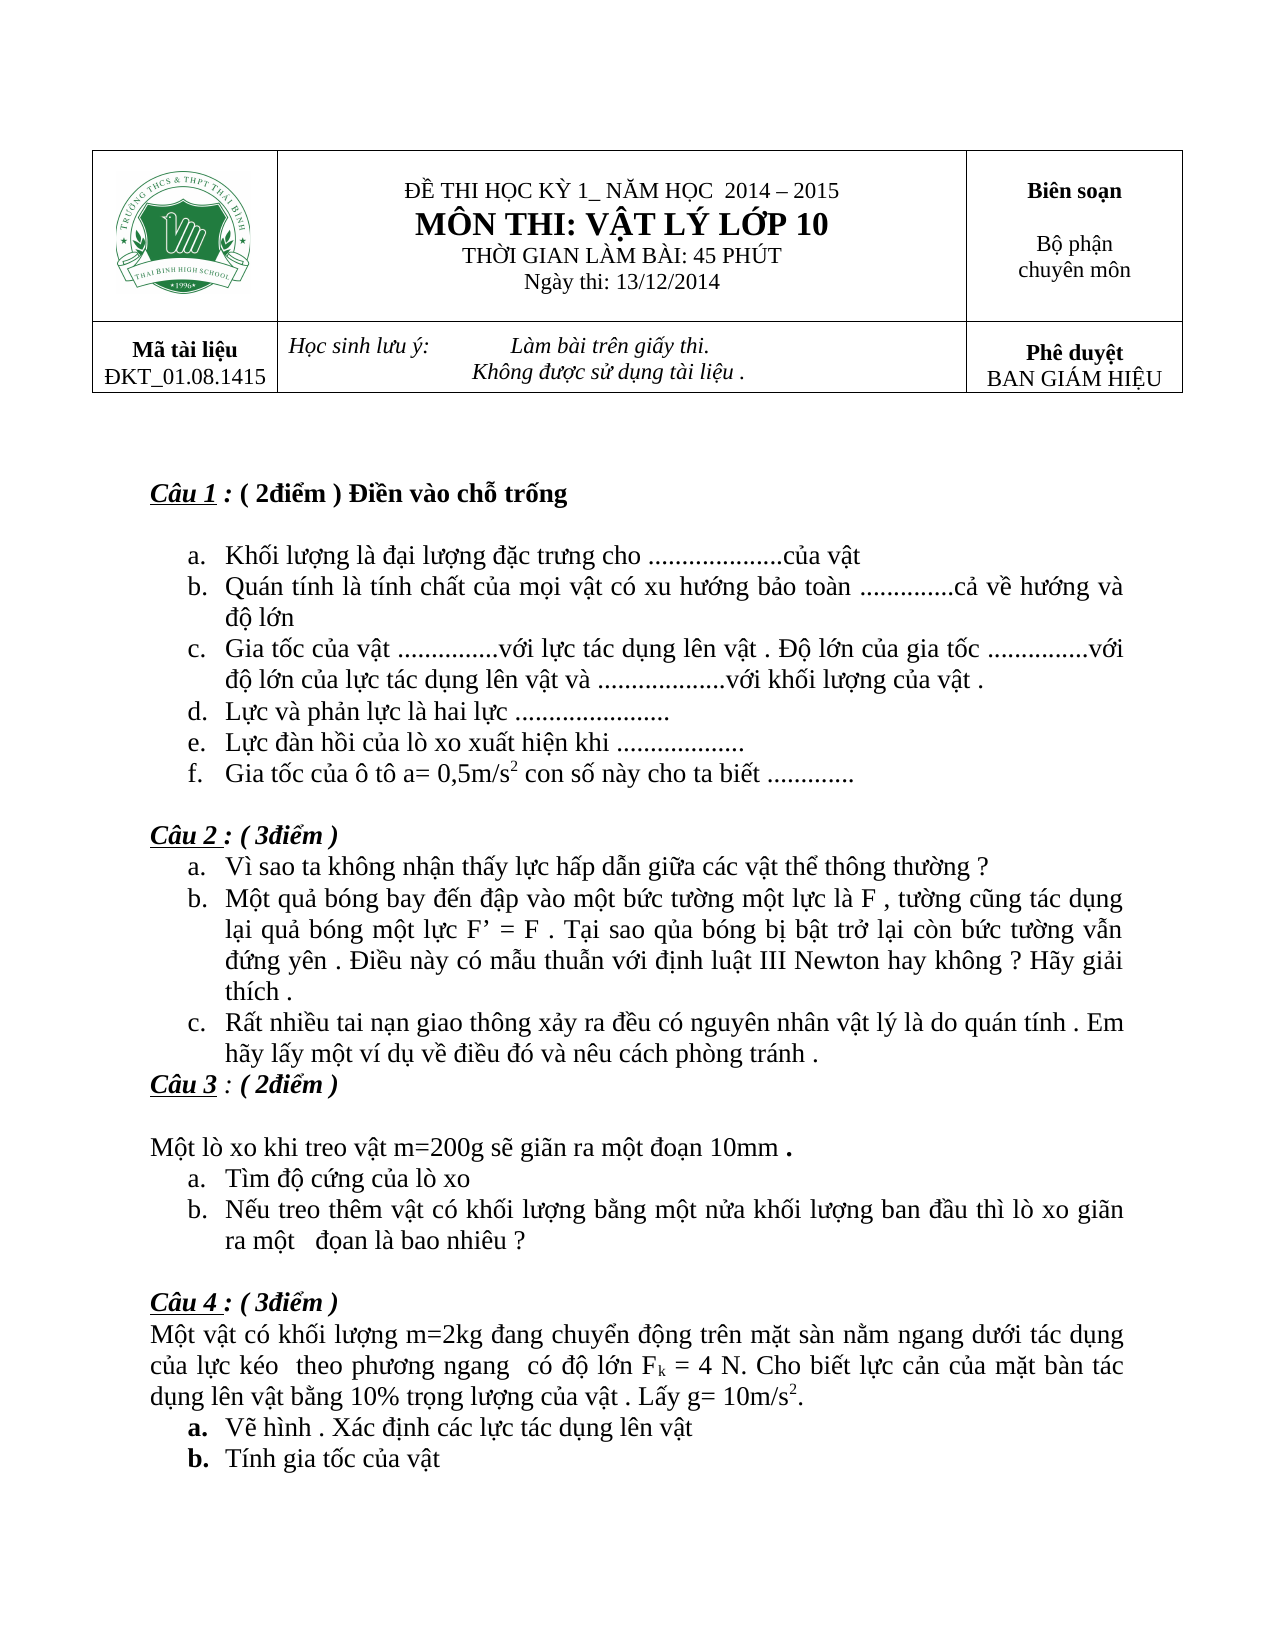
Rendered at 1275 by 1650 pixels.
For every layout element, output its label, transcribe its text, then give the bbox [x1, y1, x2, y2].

text Câu 4 : ( 3điểm ) [150, 1287, 1125, 1318]
table_cell Mã tài liệu ĐKT_01.08.1415 [93, 322, 277, 392]
table_header Biên soạn Bộ phận chuyên môn [967, 151, 1182, 321]
text Câu 2 : ( 3điểm ) [150, 819, 1125, 851]
list Lực và phản lực là hai lực ....................... [187, 695, 1125, 726]
table_header ĐỀ THI HỌC KỲ 1_ NĂM HỌC 2014 – 2015 MÔN THI: VẬT LÝ LỚP 10 THỜI GIAN LÀM BÀI: 45 PHÚT Ngày thi: 13/12/2014 [278, 151, 966, 321]
list Rất nhiều tai nạn giao thông xảy ra đều có nguyên nhân vật lý là do quán tính . Em hãy lấy một ví dụ về điều đó và nêu cách phòng tránh . [187, 1006, 1125, 1068]
list Gia tốc của vật ...............với lực tác dụng lên vật . Độ lớn của gia tốc ...............với độ lớn của lực tác dụng lên vật và ...................với khối lượng của vật . [187, 632, 1125, 695]
table_cell Phê duyệt BAN GIÁM HIỆU [967, 322, 1182, 392]
text Câu 3 : ( 2điểm ) [150, 1068, 1125, 1100]
list Tìm độ cứng của lò xo [187, 1162, 1125, 1193]
list Vì sao ta không nhận thấy lực hấp dẫn giữa các vật thể thông thường ? [187, 851, 1125, 882]
list Khối lượng là đại lượng đặc trưng cho ....................của vật [187, 539, 1125, 570]
table_cell Học sinh lưu ý: Làm bài trên giấy thi. Không được sử dụng tài liệu . [278, 322, 966, 392]
picture [116, 171, 251, 294]
list Vẽ hình . Xác định các lực tác dụng lên vật [187, 1411, 1125, 1442]
list Gia tốc của ô tô a= 0,5m/s2 con số này cho ta biết ............. [187, 757, 1125, 788]
list Tính gia tốc của vật [187, 1442, 1125, 1473]
table_header [93, 151, 277, 321]
text Câu 1 : ( 2điểm ) Điền vào chỗ trống [150, 477, 1125, 508]
list Lực đàn hồi của lò xo xuất hiện khi ................... [187, 726, 1125, 757]
list Một quả bóng bay đến đập vào một bức tường một lực là F , tường cũng tác dụng lại quả bóng một lực F’ = F . Tại sao qủa bóng bị bật trở lại còn bức tường vẫn đứng yên . Điều này có mẫu thuẫn với định luật III Newton hay không ? Hãy giải thích . [187, 882, 1125, 1006]
list Nếu treo thêm vật có khối lượng bằng một nửa khối lượng ban đầu thì lò xo giãn ra một đọan là bao nhiêu ? [187, 1193, 1125, 1255]
text Một vật có khối lượng m=2kg đang chuyển động trên mặt sàn nằm ngang dưới tác dụng của lực kéo theo phương ngang có độ lớn Fk = 4 N. Cho biết lực cản của mặt bàn tác dụng lên vật bằng 10% trọng lượng của vật . Lấy g= 10m/s2. [150, 1318, 1125, 1411]
text Một lò xo khi treo vật m=200g sẽ giãn ra một đoạn 10mm . [150, 1131, 1125, 1162]
list Quán tính là tính chất của mọi vật có xu hướng bảo toàn ..............cả về hướng và độ lớn [187, 570, 1125, 632]
